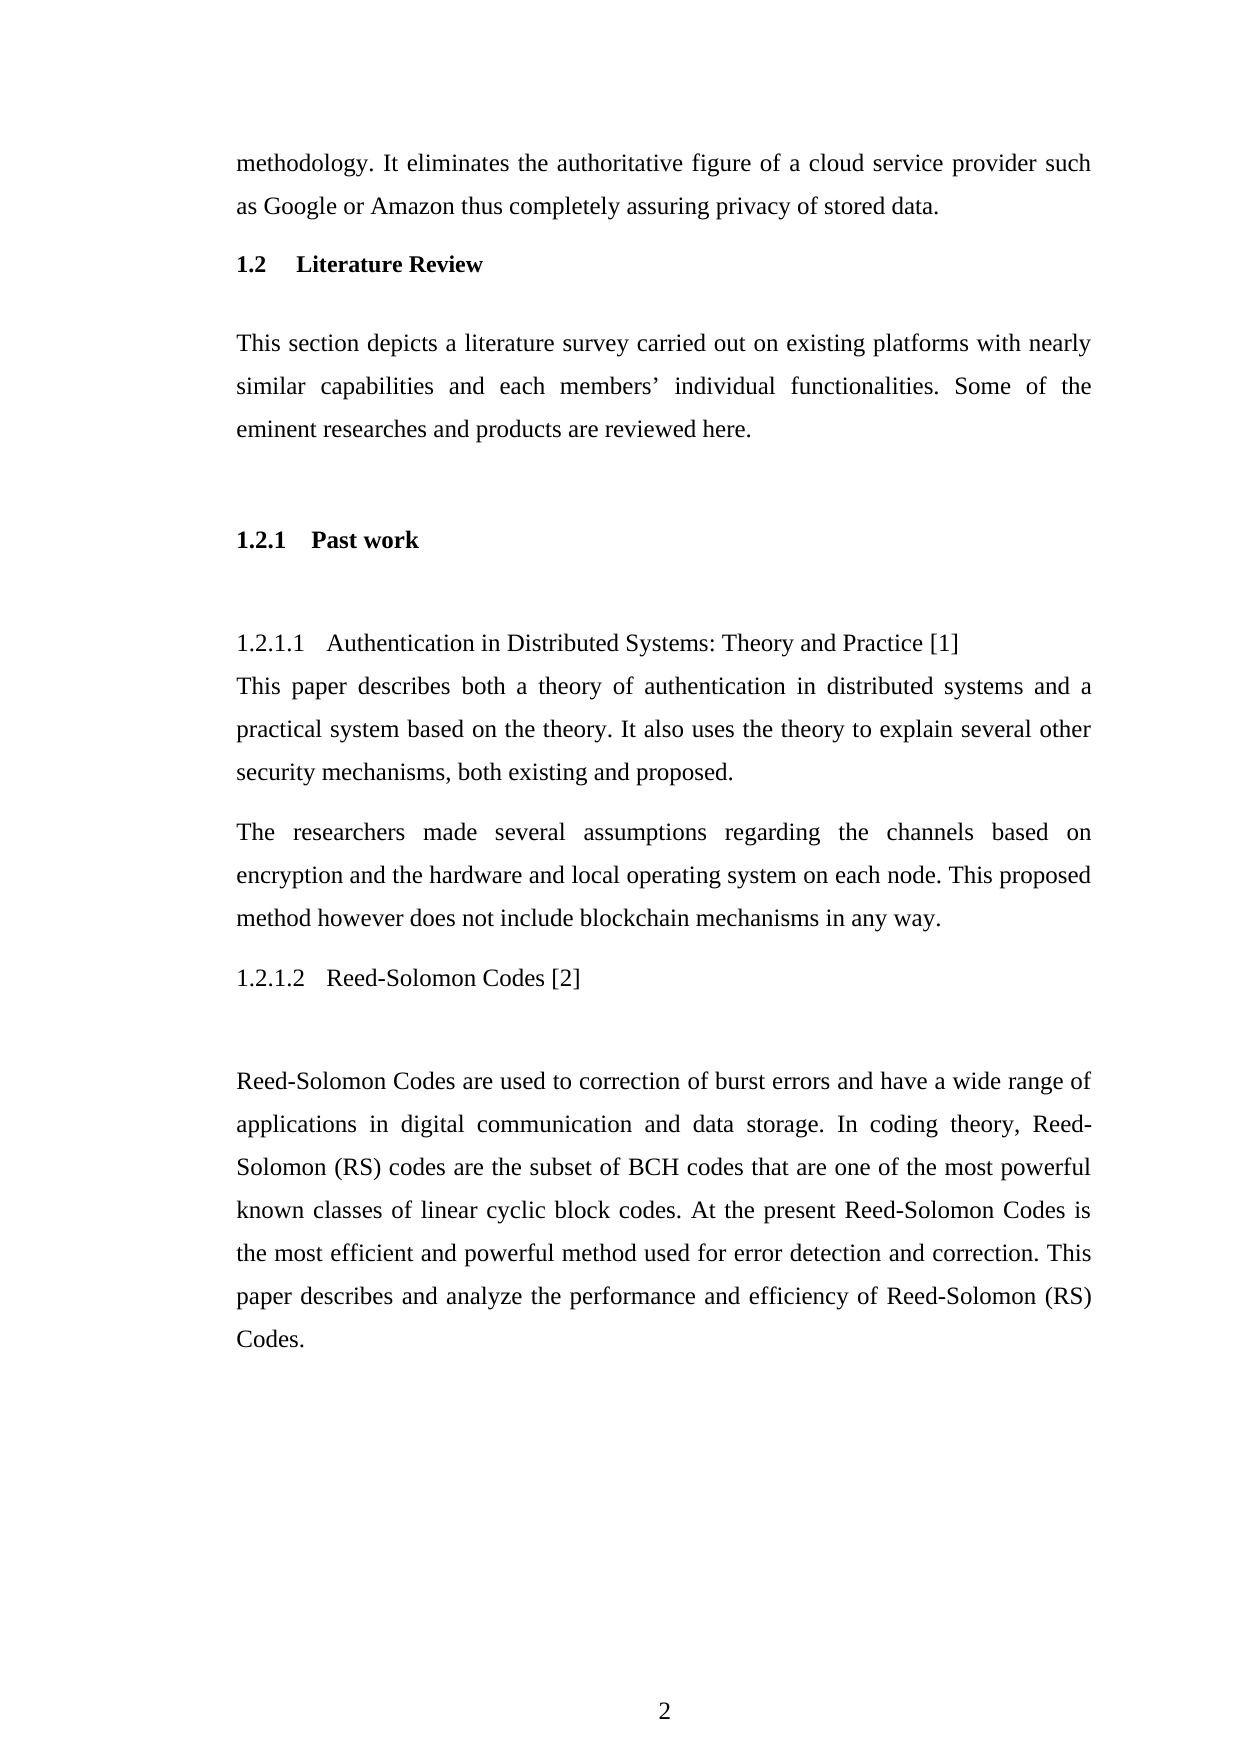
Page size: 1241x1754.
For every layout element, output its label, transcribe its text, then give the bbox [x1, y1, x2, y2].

subtitle Reed-Solomon Codes [236, 963, 1093, 992]
text The researchers made several assumptions regarding the channels based on encryption and the hardware and local operating system on each node. This proposed method however does not include blockchain mechanisms in any way. [236, 817, 1093, 932]
subtitle Literature Review [236, 251, 1093, 278]
subtitle Past work [236, 525, 1093, 553]
text Reed-Solomon Codes are used to correction of burst errors and have a wide range of applications in digital communication and data storage. In coding theory, Reed-Solomon (RS) codes are the subset of BCH codes that are one of the most powerful known classes of linear cyclic block codes. At the present Reed-Solomon Codes is the most efficient and powerful method used for error detection and correction. This paper describes and analyze the performance and efficiency of Reed-Solomon (RS) Codes. [236, 1066, 1093, 1353]
subtitle Authentication in Distributed Systems: Theory and Practice [236, 628, 1093, 656]
text This paper describes both a theory of authentication in distributed systems and a practical system based on the theory. It also uses the theory to explain several other security mechanisms, both existing and proposed. [236, 671, 1093, 786]
text This section depicts a literature survey carried out on existing platforms with nearly similar capabilities and each members’ individual functionalities. Some of the eminent researches and products are reviewed here. [236, 328, 1093, 443]
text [236, 148, 1093, 219]
